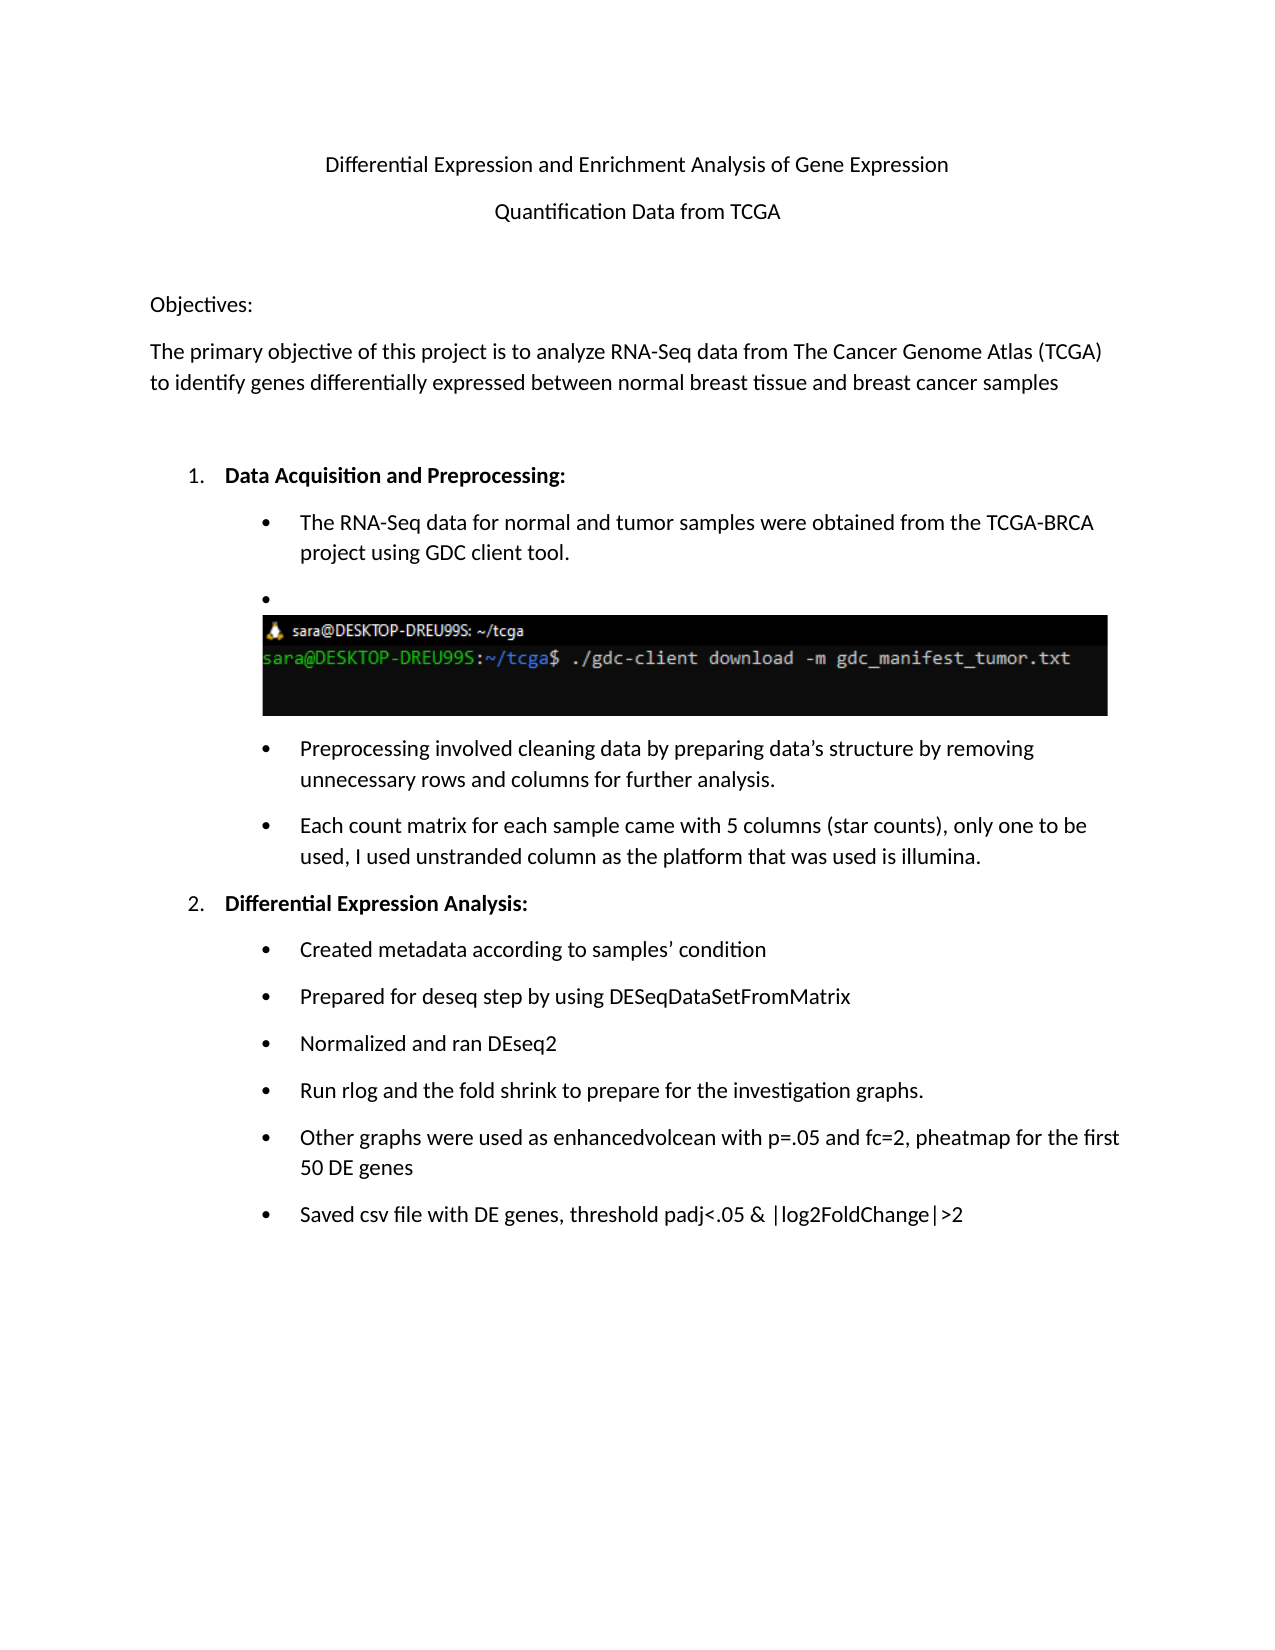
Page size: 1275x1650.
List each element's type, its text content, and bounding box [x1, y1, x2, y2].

list Each count matrix for each sample came with 5 columns (star counts), only one to be used, I used unstranded column as the platform that was used is illumina. [262, 812, 1125, 870]
text Objectives: [150, 291, 1125, 319]
list Run rlog and the fold shrink to prepare for the investigation graphs. [262, 1076, 1125, 1104]
text The primary objective of this project is to analyze RNA-Seq data from The Cancer Genome Atlas (TCGA) to identify genes differentially expressed between normal breast tissue and breast cancer samples [150, 337, 1125, 396]
list Other graphs were used as enhancedvolcean with p=.05 and fc=2, pheatmap for the first 50 DE genes [262, 1123, 1125, 1181]
text Quantification Data from TCGA [150, 197, 1125, 225]
list Prepared for deseq step by using DESeqDataSetFromMatrix [262, 982, 1125, 1010]
list Saved csv file with DE genes, threshold padj<.05 & |log2FoldChange|>2 [262, 1200, 1125, 1228]
list Created metadata according to samples’ condition [262, 936, 1125, 963]
picture [262, 615, 1108, 716]
list The RNA-Seq data for normal and tumor samples were obtained from the TCGA-BRCA project using GDC client tool. [262, 508, 1125, 567]
list Differential Expression Analysis: [187, 889, 1125, 917]
text Differential Expression and Enrichment Analysis of Gene Expression [150, 150, 1125, 178]
list Normalized and ran DEseq2 [262, 1029, 1125, 1057]
list Preprocessing involved cleaning data by preparing data’s structure by removing unnecessary rows and columns for further analysis. [262, 734, 1125, 793]
list Data Acquisition and Preprocessing: [187, 461, 1125, 489]
